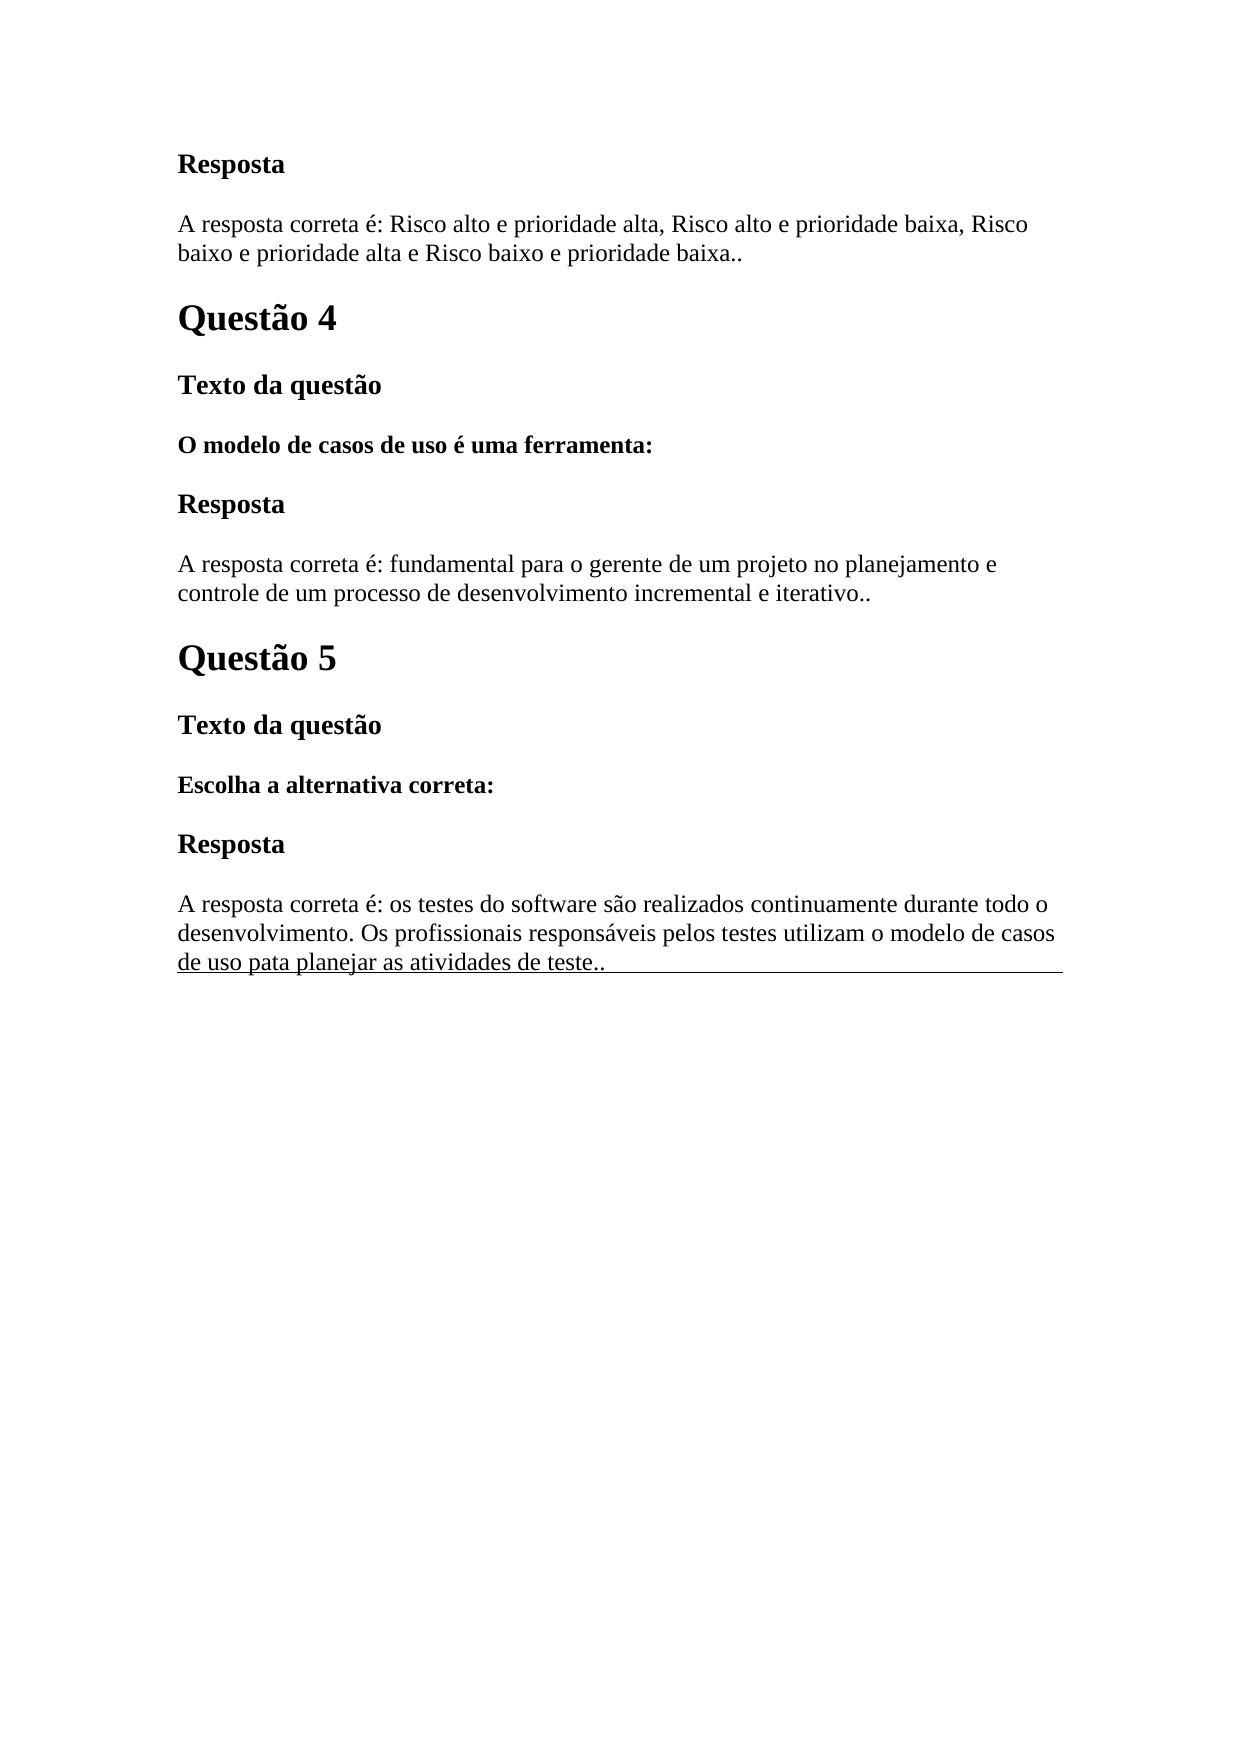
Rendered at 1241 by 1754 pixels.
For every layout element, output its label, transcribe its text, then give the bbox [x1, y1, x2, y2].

subtitle Resposta [177, 148, 1063, 180]
text A resposta correta é: fundamental para o gerente de um projeto no planejamento e controle de um processo de desenvolvimento incremental e iterativo.. [177, 549, 1063, 607]
subtitle Texto da questão [177, 368, 1063, 401]
text Escolha a alternativa correta: [177, 770, 1063, 798]
text A resposta correta é: Risco alto e prioridade alta, Risco alto e prioridade baixa, Risco baixo e prioridade alta e Risco baixo e prioridade baixa.. [177, 209, 1063, 267]
subtitle Questão 4 [177, 296, 1063, 339]
subtitle Questão 5 [177, 636, 1063, 679]
subtitle Resposta [177, 488, 1063, 520]
text A resposta correta é: os testes do software são realizados continuamente durante todo o desenvolvimento. Os profissionais responsáveis pelos testes utilizam o modelo de casos de uso pata planejar as atividades de teste.. [177, 889, 1063, 972]
subtitle Resposta [177, 828, 1063, 860]
text O modelo de casos de uso é uma ferramenta: [177, 430, 1063, 458]
subtitle Texto da questão [177, 708, 1063, 741]
